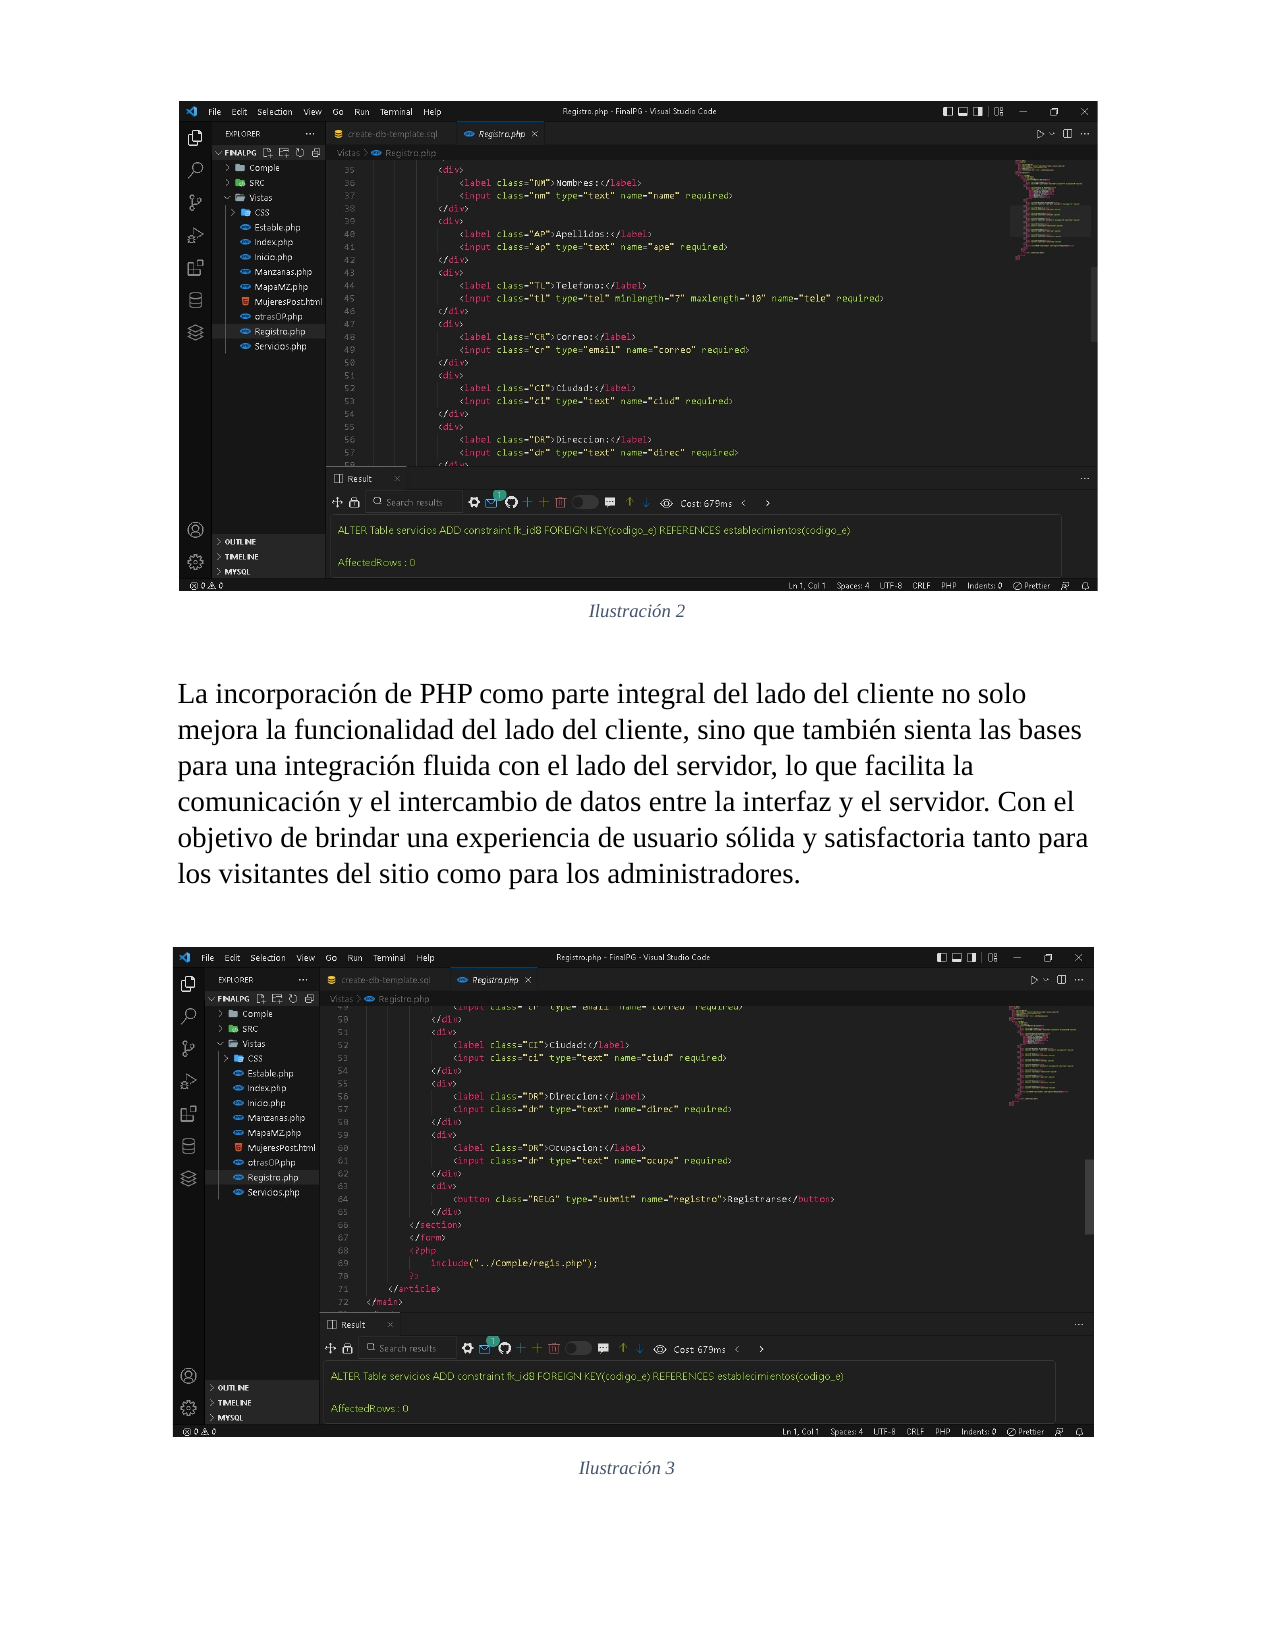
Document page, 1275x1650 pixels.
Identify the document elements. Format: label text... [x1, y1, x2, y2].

picture [172, 947, 1094, 1437]
text La incorporación de PHP como parte integral del lado del cliente no solo mejora la funcionalidad del lado del cliente, sino que también sienta las bases para una integración fluida con el lado del servidor, lo que facilita la comunicación y el intercambio de datos entre la interfaz y el servidor. Con el objetivo de brindar una experiencia de usuario sólida y satisfactoria tanto para los visitantes del sitio como para los administradores. [177, 676, 1098, 890]
picture [179, 101, 1098, 591]
